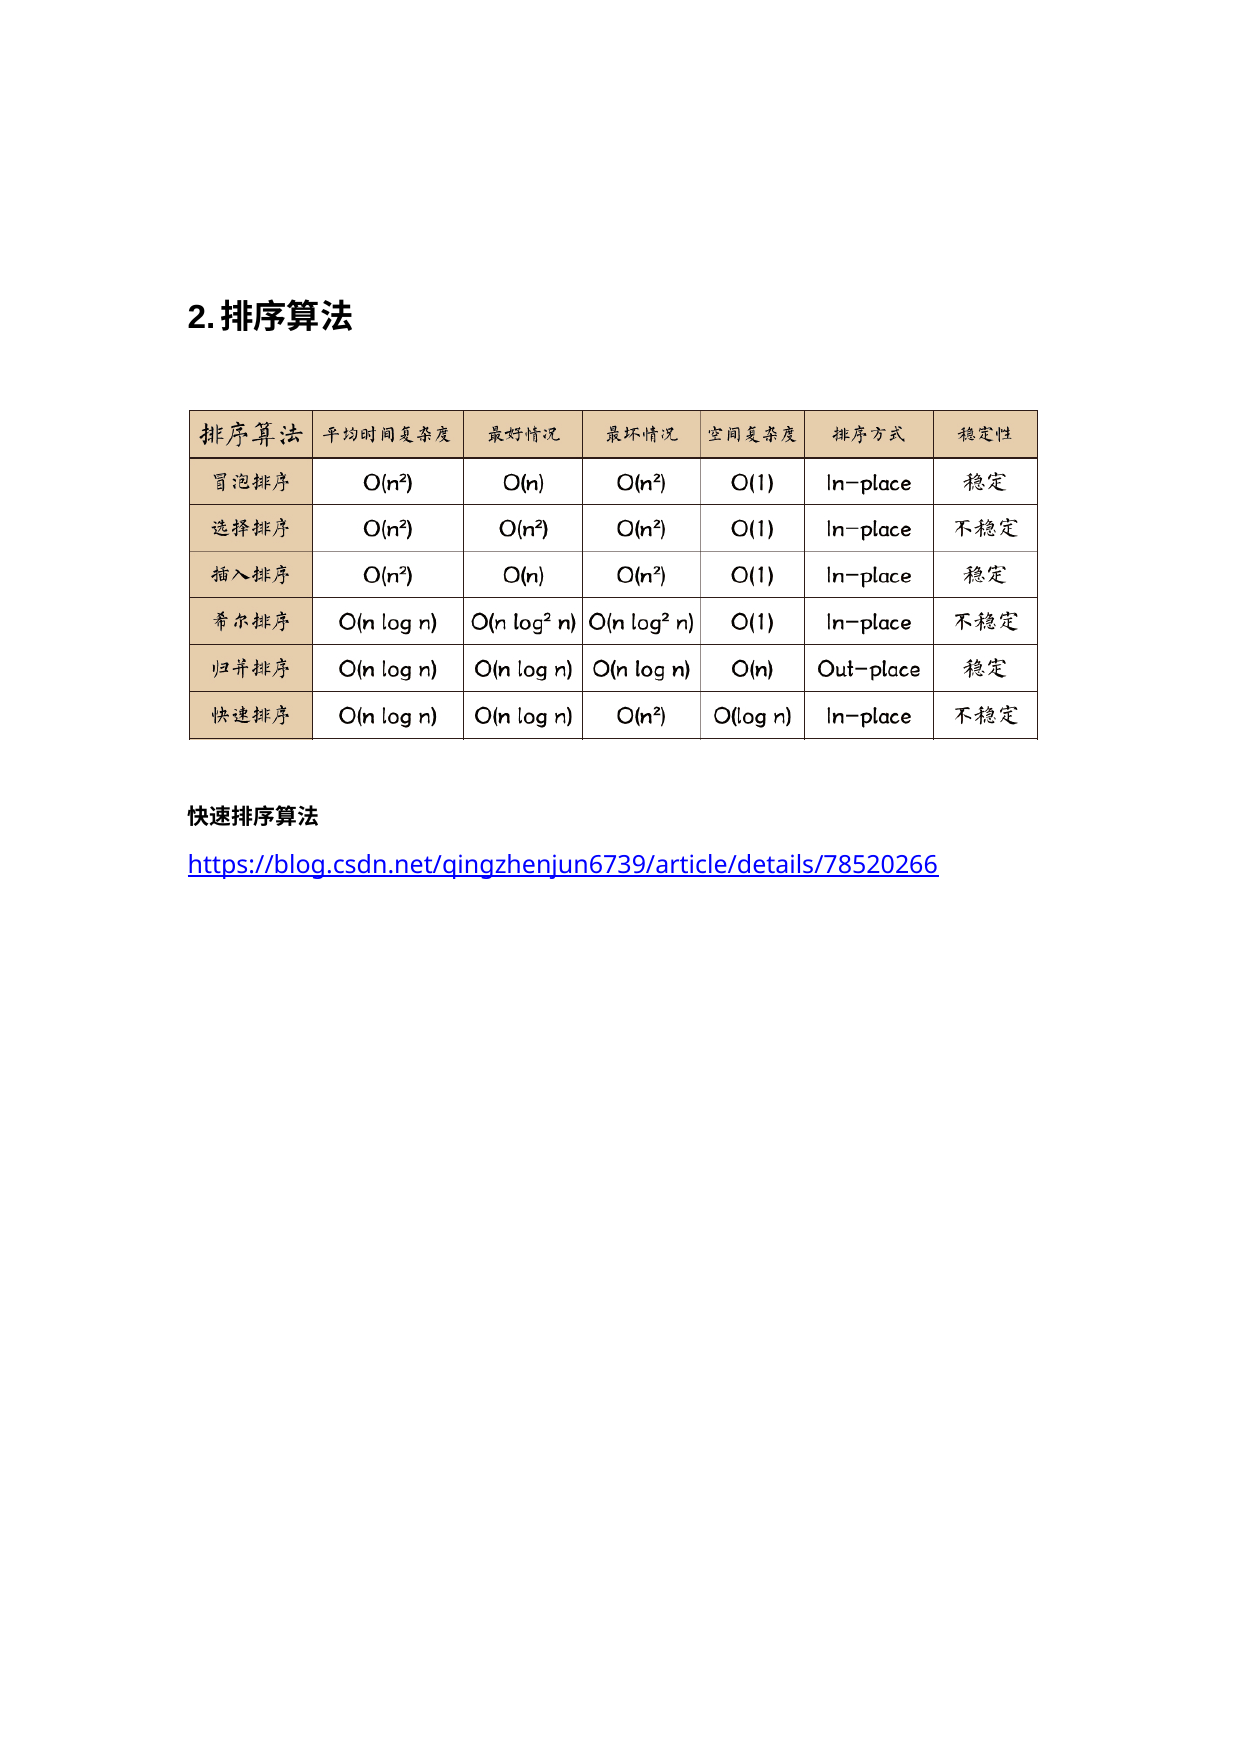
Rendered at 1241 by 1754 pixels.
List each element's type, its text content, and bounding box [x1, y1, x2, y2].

subtitle 排序算法 [187, 282, 1053, 347]
picture [187, 408, 1040, 740]
text https://blog.csdn.net/qingzhenjun6739/article/details/78520266 [187, 831, 1053, 896]
text 快速排序算法 [187, 798, 1053, 831]
